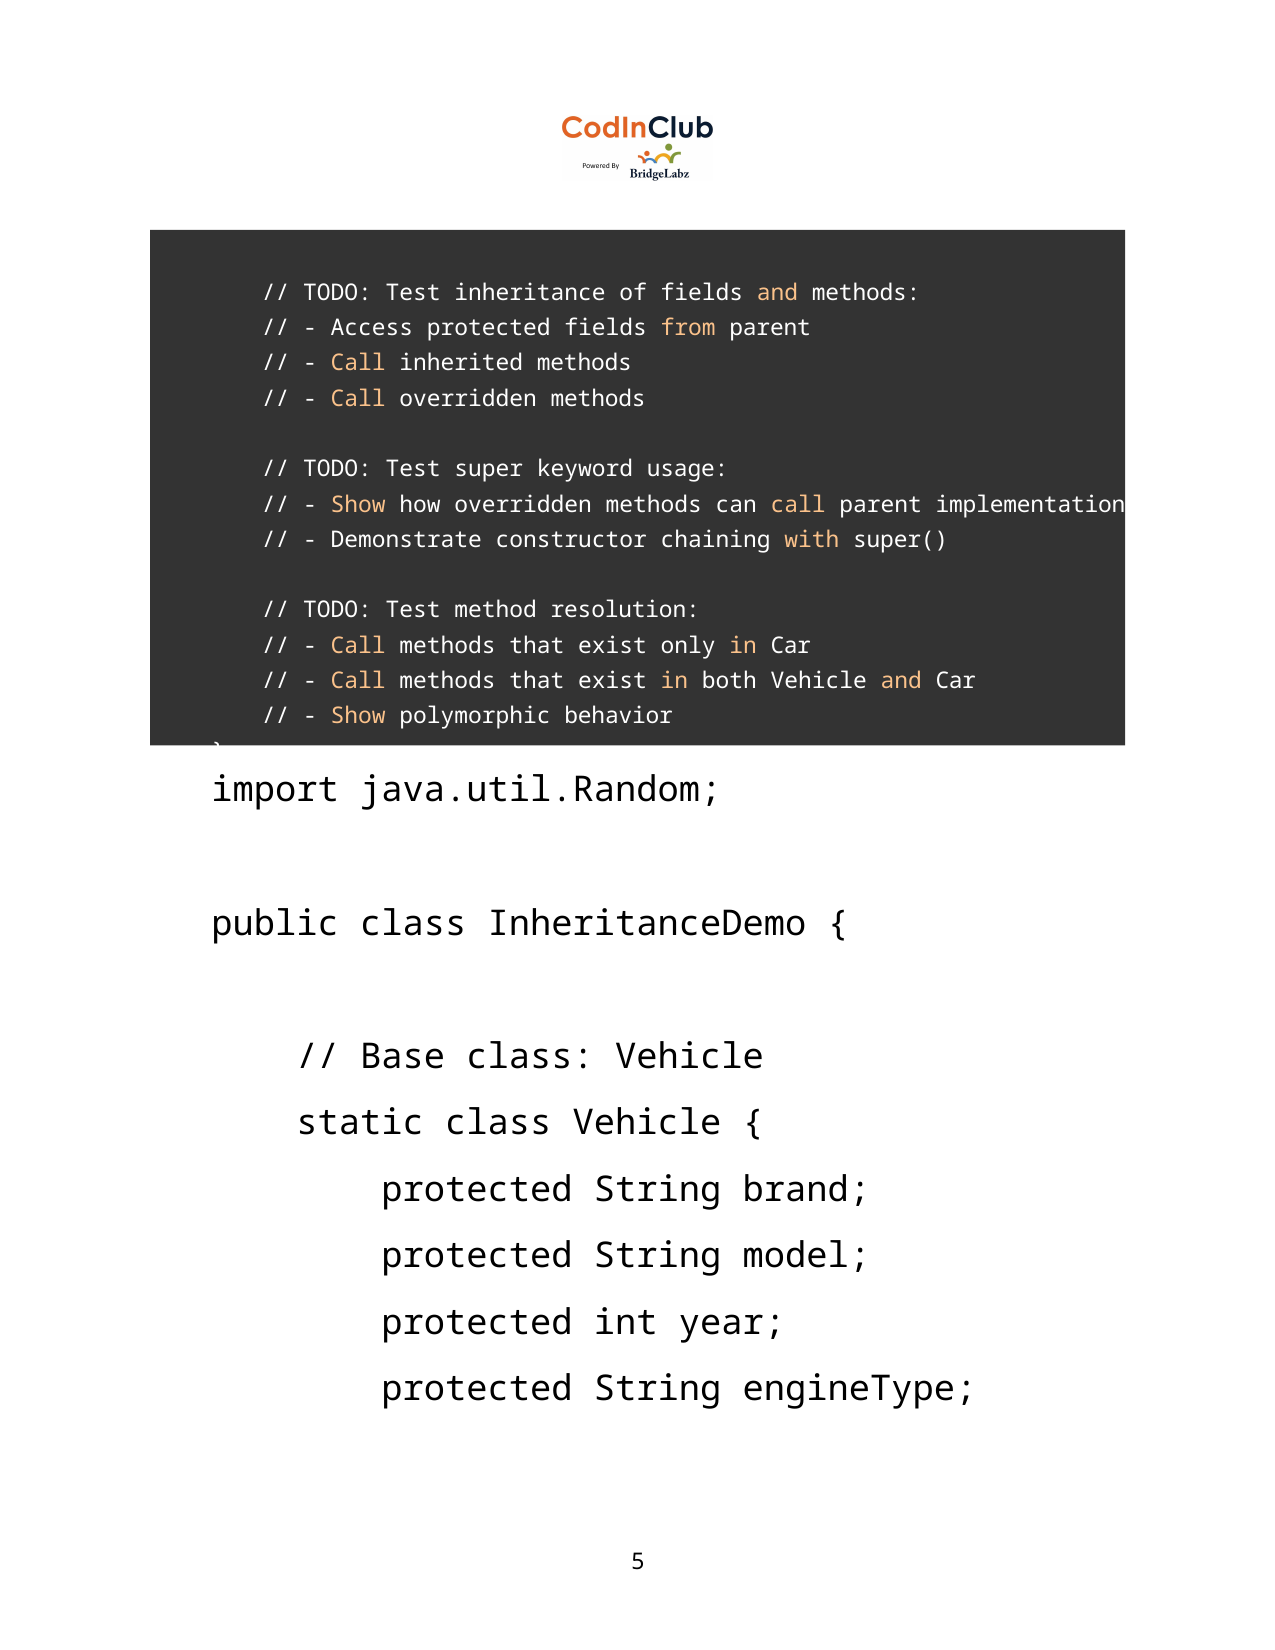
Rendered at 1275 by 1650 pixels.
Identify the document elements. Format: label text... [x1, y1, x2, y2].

text import java.util.Random; [211, 764, 1125, 812]
text // Base class: Vehicle [211, 1030, 1125, 1078]
picture [562, 115, 714, 181]
text protected String brand; [211, 1163, 1125, 1211]
text public class InheritanceDemo { [211, 897, 1125, 945]
text static class Vehicle { [211, 1097, 1125, 1145]
text protected String engineType; [211, 1363, 1125, 1411]
text protected String model; [211, 1230, 1125, 1278]
text protected int year; [211, 1296, 1125, 1344]
